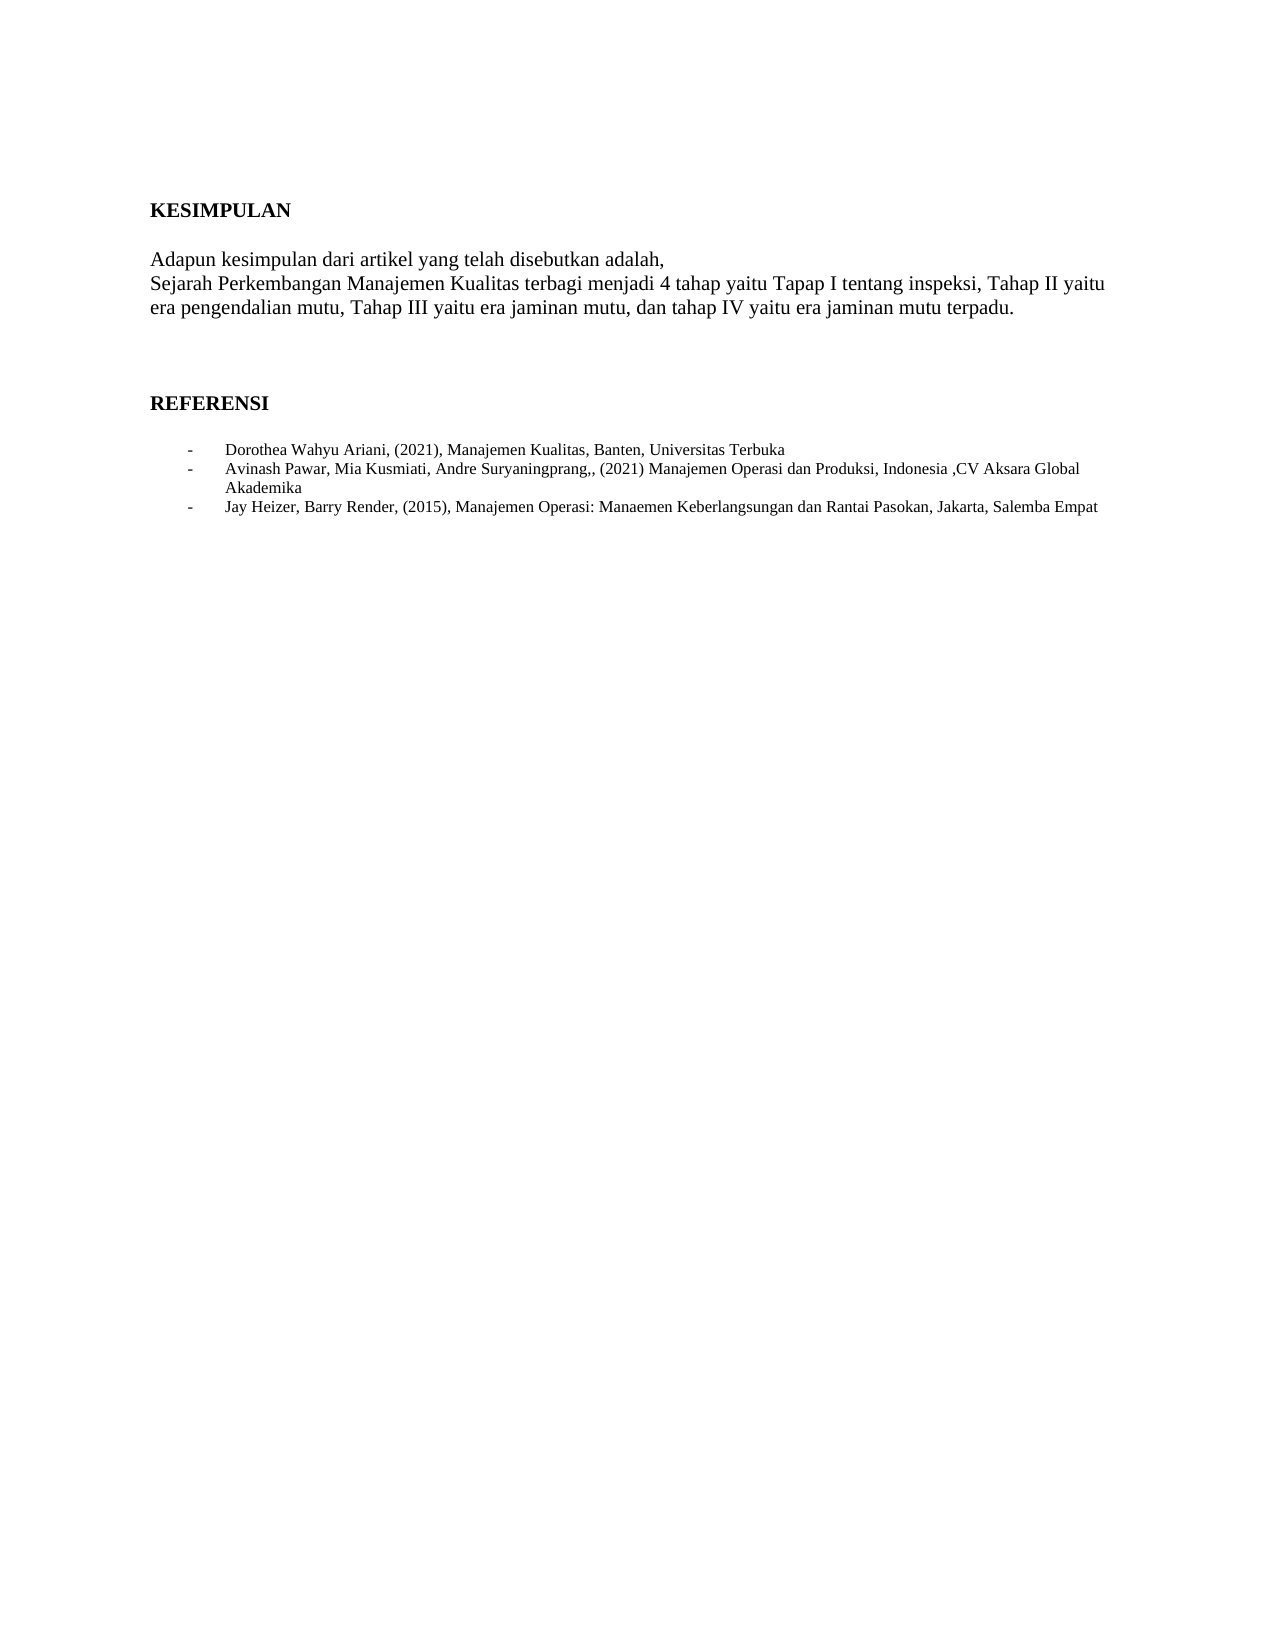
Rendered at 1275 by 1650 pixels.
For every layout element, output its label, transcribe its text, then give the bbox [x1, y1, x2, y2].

text REFERENSI [150, 391, 1125, 415]
list Avinash Pawar, Mia Kusmiati, Andre Suryaningprang,, (2021) Manajemen Operasi dan Produksi, Indonesia ,CV Aksara Global Akademika [187, 459, 1125, 497]
list Dorothea Wahyu Ariani, (2021), Manajemen Kualitas, Banten, Universitas Terbuka [187, 440, 1125, 459]
list Jay Heizer, Barry Render, (2015), Manajemen Operasi: Manaemen Keberlangsungan dan Rantai Pasokan, Jakarta, Salemba Empat [187, 497, 1125, 516]
text Sejarah Perkembangan Manajemen Kualitas terbagi menjadi 4 tahap yaitu Tapap I tentang inspeksi, Tahap II yaitu era pengendalian mutu, Tahap III yaitu era jaminan mutu, dan tahap IV yaitu era jaminan mutu terpadu. [150, 271, 1125, 319]
text Adapun kesimpulan dari artikel yang telah disebutkan adalah, [150, 247, 1125, 271]
text KESIMPULAN [150, 198, 1125, 222]
